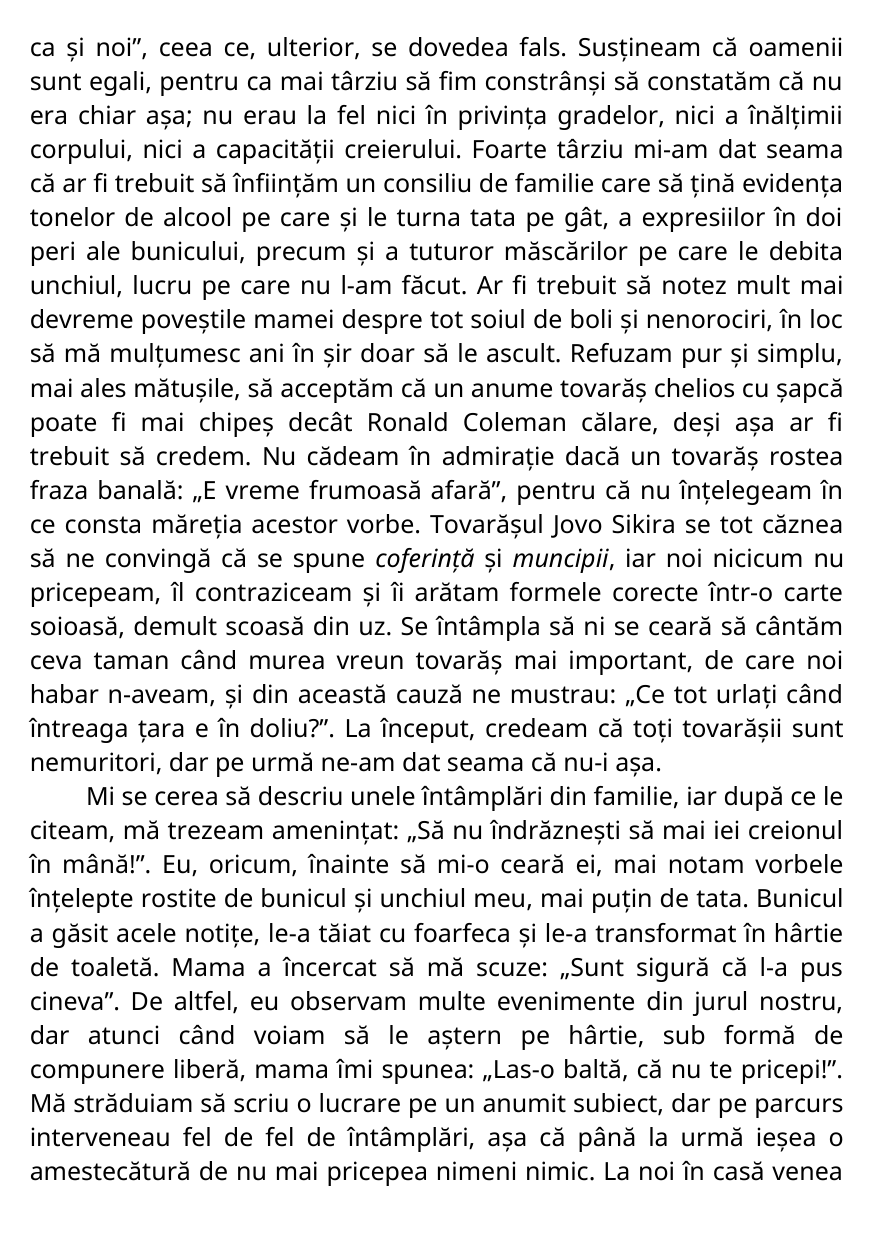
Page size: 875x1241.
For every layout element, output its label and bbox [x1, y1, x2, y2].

text [29, 29, 844, 779]
text [29, 779, 844, 1188]
